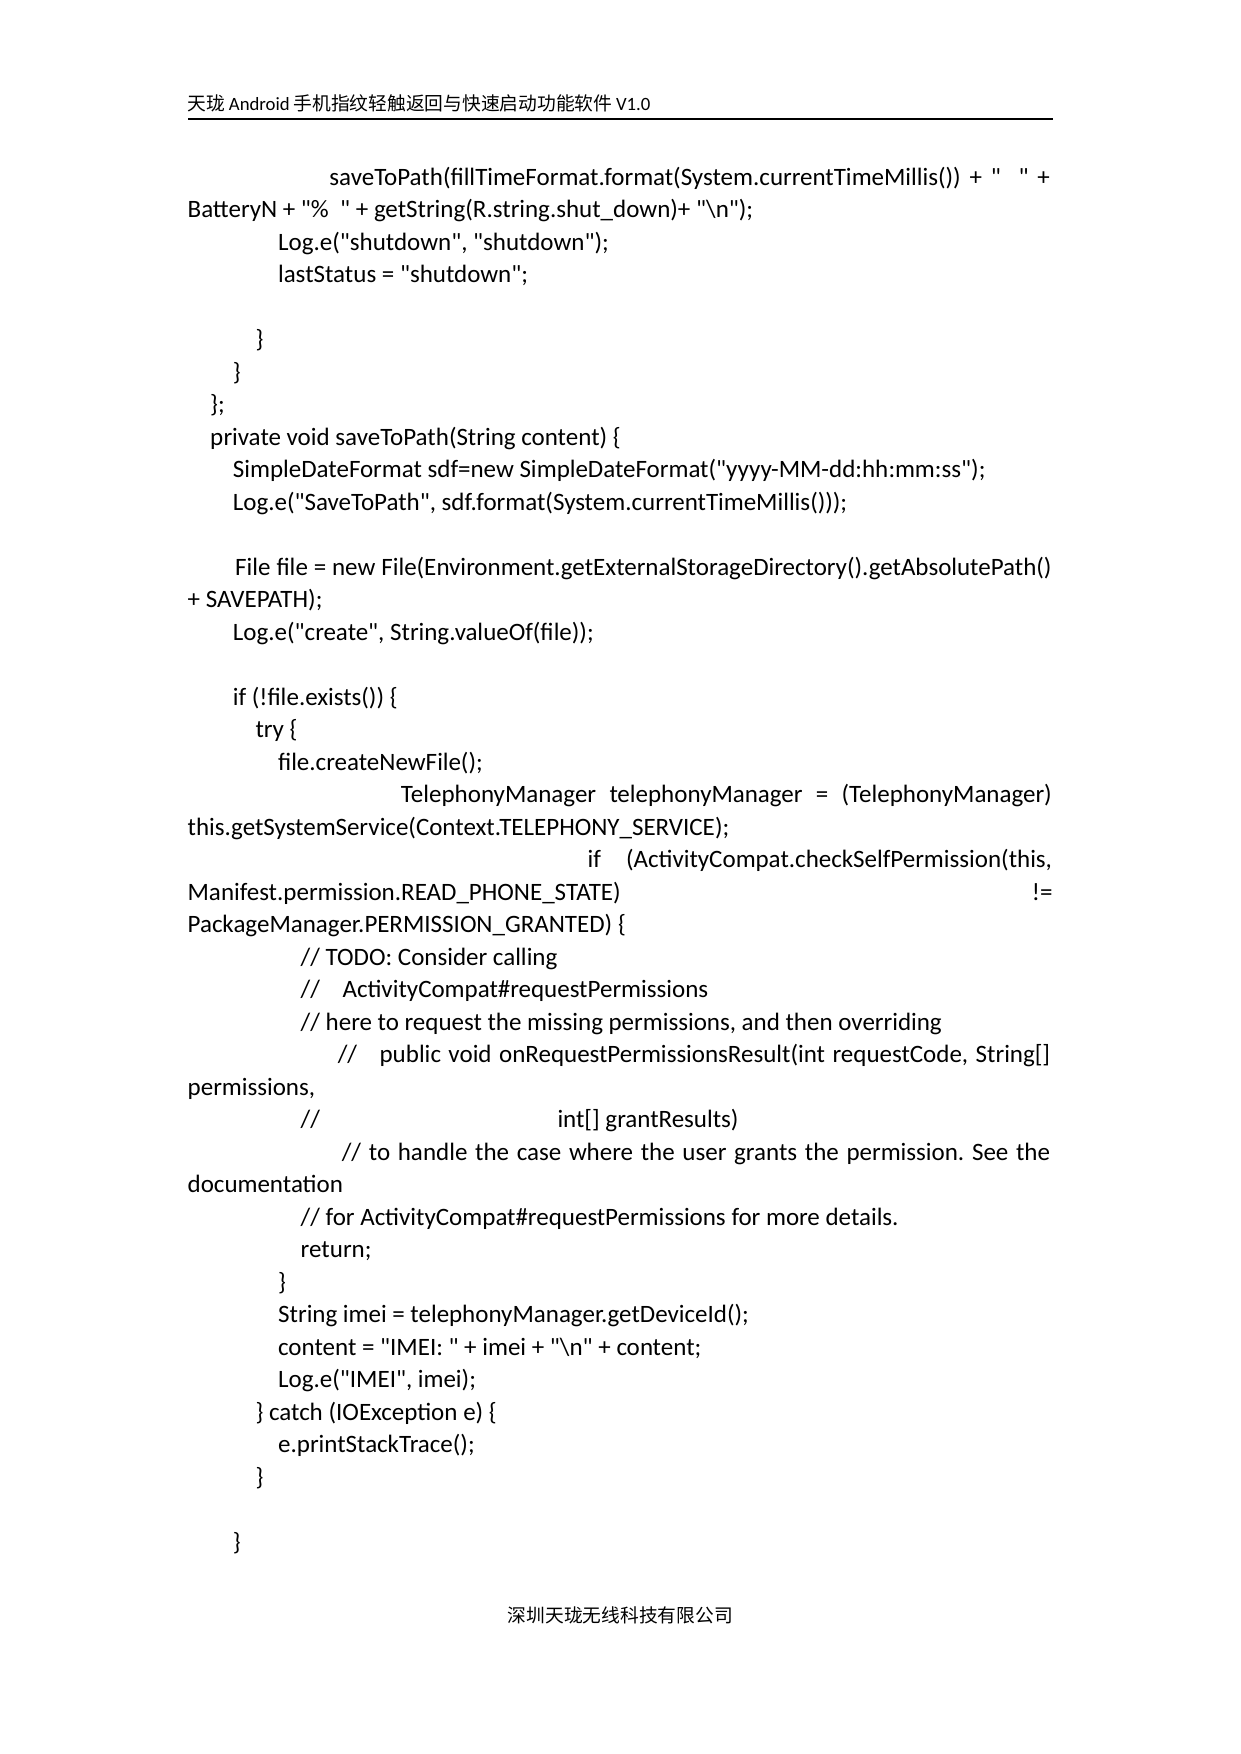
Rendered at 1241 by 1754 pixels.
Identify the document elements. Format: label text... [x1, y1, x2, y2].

text Log.e("shutdown", "shutdown"); [187, 225, 1053, 258]
text }; [187, 388, 1053, 420]
text // ActivityCompat#requestPermissions [187, 973, 1053, 1005]
text if (ActivityCompat.checkSelfPermission(this, Manifest.permission.READ_PHONE_STATE) != PackageManager.PERMISSION_GRANTED) { [187, 843, 1053, 940]
text try { [187, 713, 1053, 745]
text // to handle the case where the user grants the permission. See the documentation [187, 1135, 1053, 1200]
text lastStatus = "shutdown"; [187, 258, 1053, 290]
text SimpleDateFormat sdf=new SimpleDateFormat("yyyy-MM-dd:hh:mm:ss"); [187, 453, 1053, 485]
text // int[] grantResults) [187, 1103, 1053, 1135]
text // TODO: Consider calling [187, 940, 1053, 973]
text // public void onRequestPermissionsResult(int requestCode, String[] permissions, [187, 1038, 1053, 1103]
text } [187, 1265, 1053, 1298]
text // for ActivityCompat#requestPermissions for more details. [187, 1200, 1053, 1233]
text content = "IMEI: " + imei + "\n" + content; [187, 1330, 1053, 1363]
text } [187, 1525, 1053, 1558]
text } [187, 355, 1053, 388]
text Log.e("create", String.valueOf(file)); [187, 615, 1053, 648]
text } [187, 323, 1053, 355]
text saveToPath(fillTimeFormat.format(System.currentTimeMillis()) + " " + BatteryN + "% " + getString(R.string.shut_down)+ "\n"); [187, 160, 1053, 225]
text TelephonyManager telephonyManager = (TelephonyManager) this.getSystemService(Context.TELEPHONY_SERVICE); [187, 778, 1053, 843]
text private void saveToPath(String content) { [187, 420, 1053, 453]
text } [187, 1460, 1053, 1493]
text Log.e("SaveToPath", sdf.format(System.currentTimeMillis())); [187, 485, 1053, 518]
text File file = new File(Environment.getExternalStorageDirectory().getAbsolutePath() + SAVEPATH); [187, 550, 1053, 615]
text e.printStackTrace(); [187, 1428, 1053, 1460]
text if (!file.exists()) { [187, 680, 1053, 713]
text Log.e("IMEI", imei); [187, 1363, 1053, 1395]
text } catch (IOException e) { [187, 1395, 1053, 1428]
text String imei = telephonyManager.getDeviceId(); [187, 1298, 1053, 1330]
text return; [187, 1233, 1053, 1265]
text // here to request the missing permissions, and then overriding [187, 1005, 1053, 1038]
text file.createNewFile(); [187, 745, 1053, 778]
